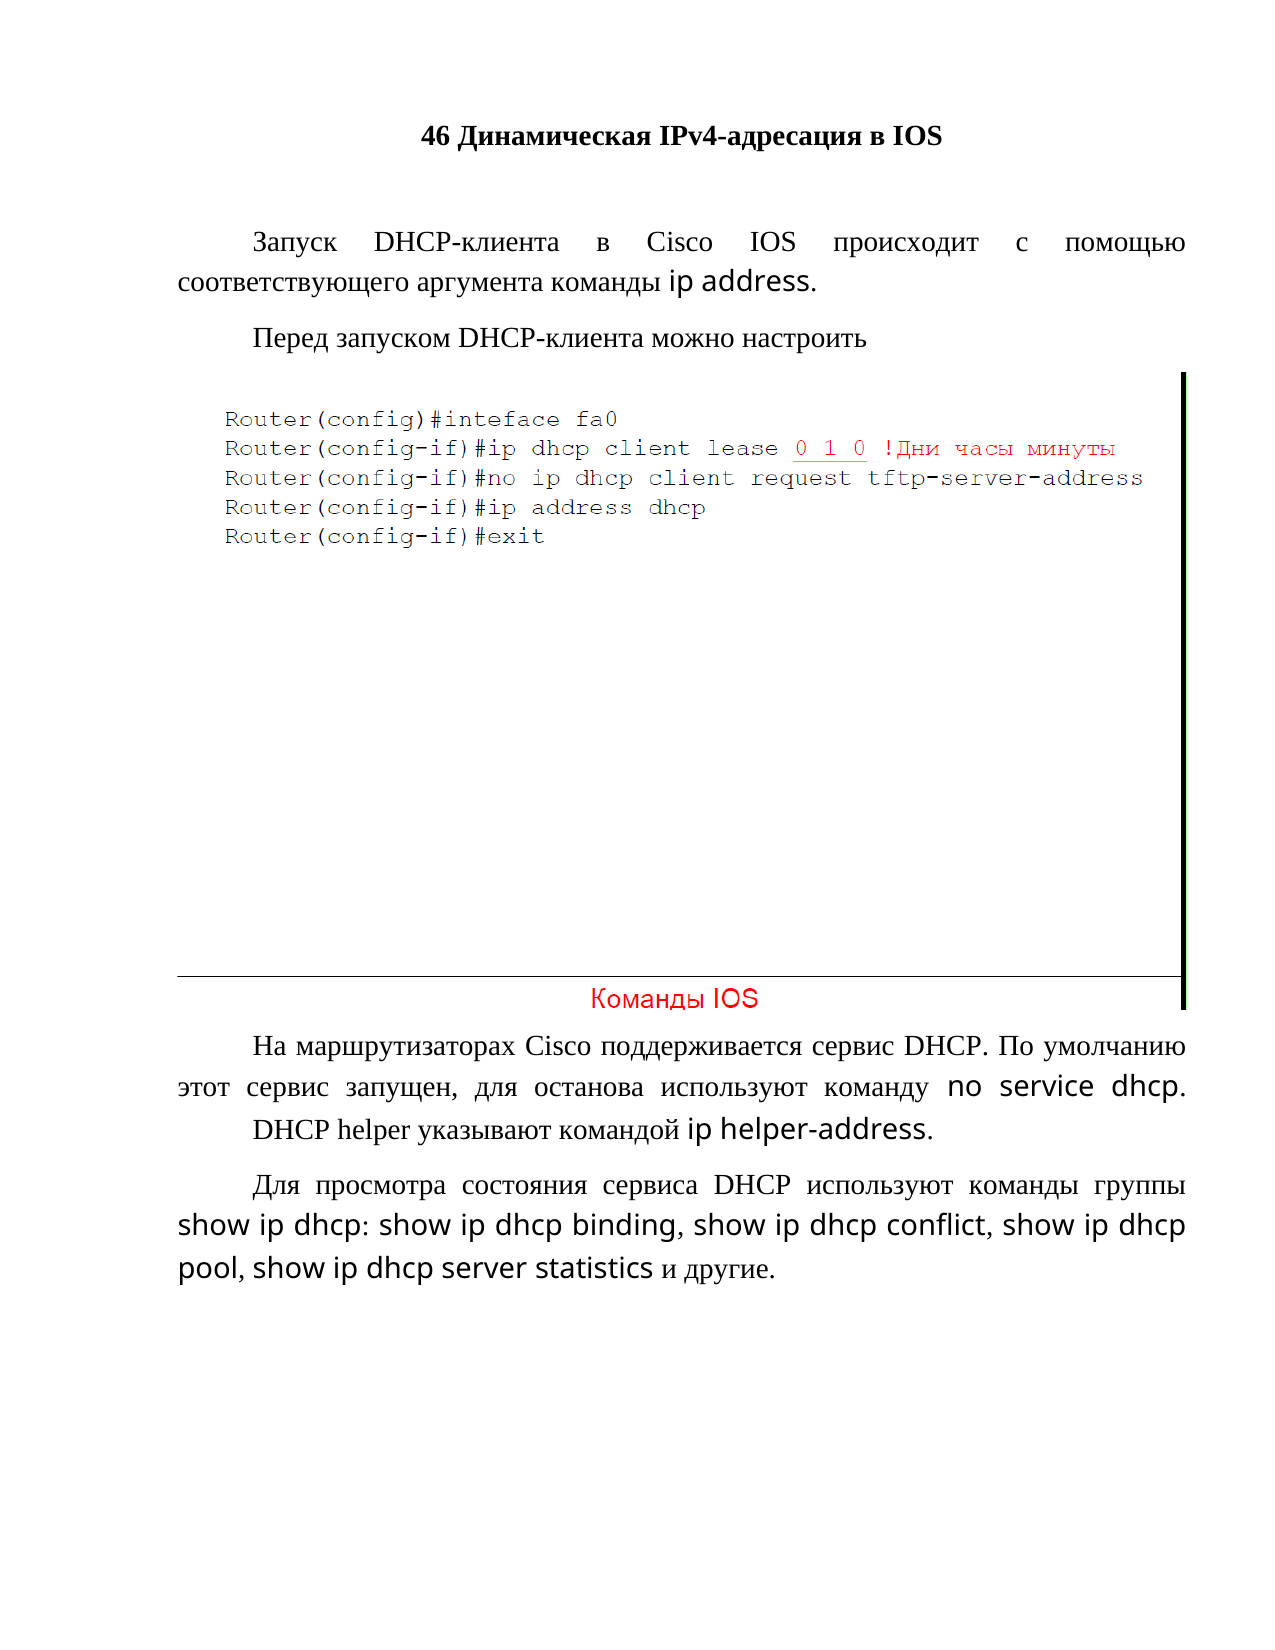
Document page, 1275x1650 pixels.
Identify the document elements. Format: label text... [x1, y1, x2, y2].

text Перед запуском DHCP-клиента можно настроить [177, 320, 1186, 353]
text Запуск DHCP-клиента в Cisco IOS происходит с помощью соответствующего аргумента команды ip address. [177, 224, 1186, 300]
text Для просмотра состояния сервиса DHCP используют команды группы show ip dhcp: show ip dhcp binding, show ip dhcp conflict, show ip dhcp pool, show ip dhcp server statistics и другие. [177, 1167, 1186, 1287]
picture [177, 372, 1187, 1010]
text 46 Динамическая IPv4-адресация в IOS [177, 118, 1186, 152]
text На маршрутизаторах Cisco поддерживается сервис DHCP. По умолчанию этот сервис запущен, для останова используют команду no service dhcp. DHCP helper указывают командой ip helper-address. [177, 1028, 1186, 1148]
